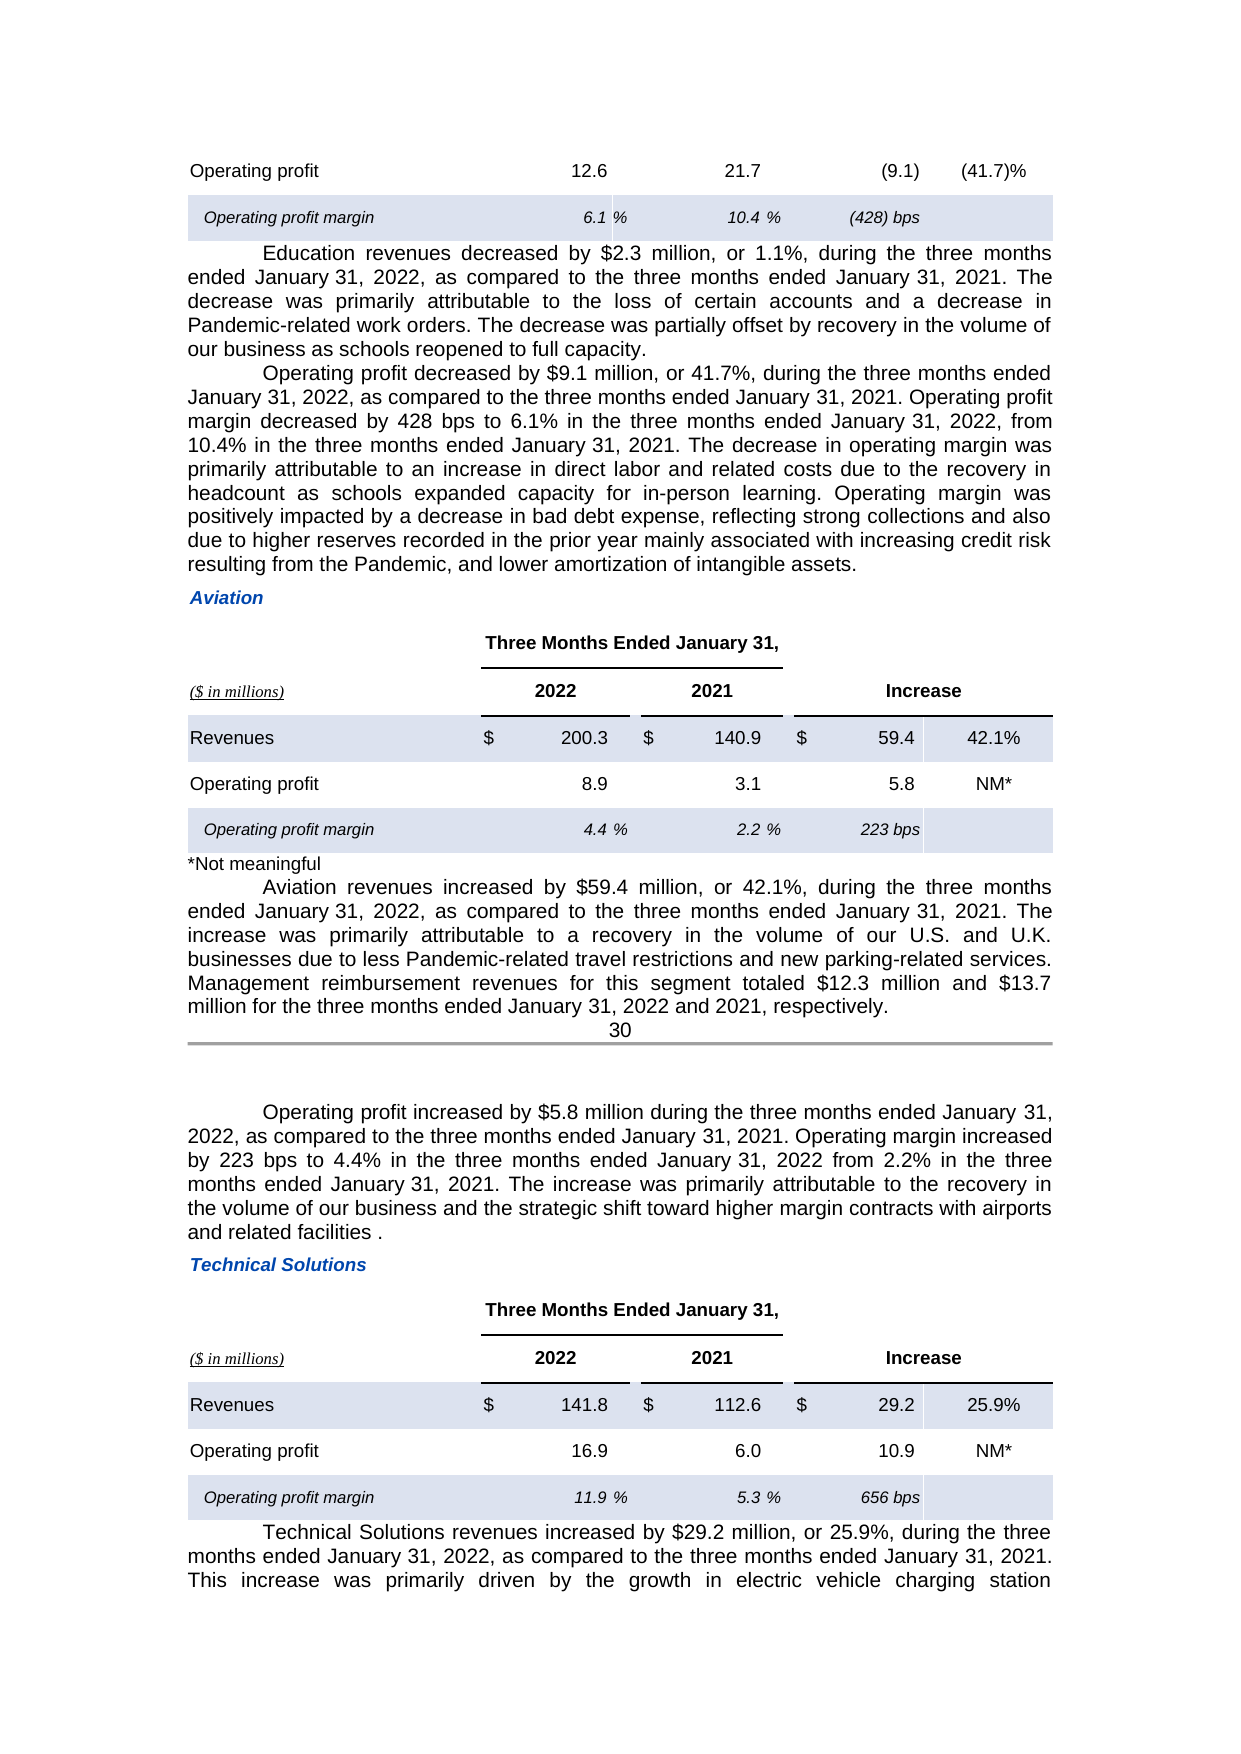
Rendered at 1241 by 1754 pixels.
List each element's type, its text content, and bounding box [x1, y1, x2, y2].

text Operating profit increased by $5.8 million during the three months ended January 31, 2022, as compared to the three months ended January 31, 2021. Operating margin increased by 223 bps to 4.4% in the three months ended January 31, 2022 from 2.2% in the three months ended January 31, 2021. The increase was primarily attributable to the recovery in the volume of our business and the strategic shift toward higher margin contracts with airports and related facilities . [187, 1100, 1053, 1243]
text 30 [187, 1018, 1053, 1042]
text Operating profit decreased by $9.1 million, or 41.7%, during the three months ended January 31, 2022, as compared to the three months ended January 31, 2021. Operating profit margin decreased by 428 bps to 6.1% in the three months ended January 31, 2022, from 10.4% in the three months ended January 31, 2021. The decrease in operating margin was primarily attributable to an increase in direct labor and related costs due to the recovery in headcount as schools expanded capacity for in-person learning. Operating margin was positively impacted by a decrease in bad debt expense, reflecting strong collections and also due to higher reserves recorded in the prior year mainly associated with increasing credit risk resulting from the Pandemic, and lower amortization of intangible assets. [187, 361, 1053, 576]
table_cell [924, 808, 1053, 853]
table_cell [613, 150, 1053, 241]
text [187, 1520, 1053, 1592]
text *Not meaningful [187, 853, 1053, 874]
text Aviation revenues increased by $59.4 million, or 42.1%, during the three months ended January 31, 2022, as compared to the three months ended January 31, 2021. The increase was primarily attributable to a recovery in the volume of our U.S. and U.K. businesses due to less Pandemic-related travel restrictions and new parking-related services. Management reimbursement revenues for this segment totaled $12.3 million and $13.7 million for the three months ended January 31, 2022 and 2021, respectively. [187, 874, 1053, 1018]
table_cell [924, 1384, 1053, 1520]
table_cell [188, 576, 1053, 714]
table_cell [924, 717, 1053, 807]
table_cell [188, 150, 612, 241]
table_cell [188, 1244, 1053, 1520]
text Education revenues decreased by $2.3 million, or 1.1%, during the three months ended January 31, 2022, as compared to the three months ended January 31, 2021. The decrease was primarily attributable to the loss of certain accounts and a decrease in Pandemic-related work orders. The decrease was partially offset by recovery in the volume of our business as schools reopened to full capacity. [187, 241, 1053, 361]
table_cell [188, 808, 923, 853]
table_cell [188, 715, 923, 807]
